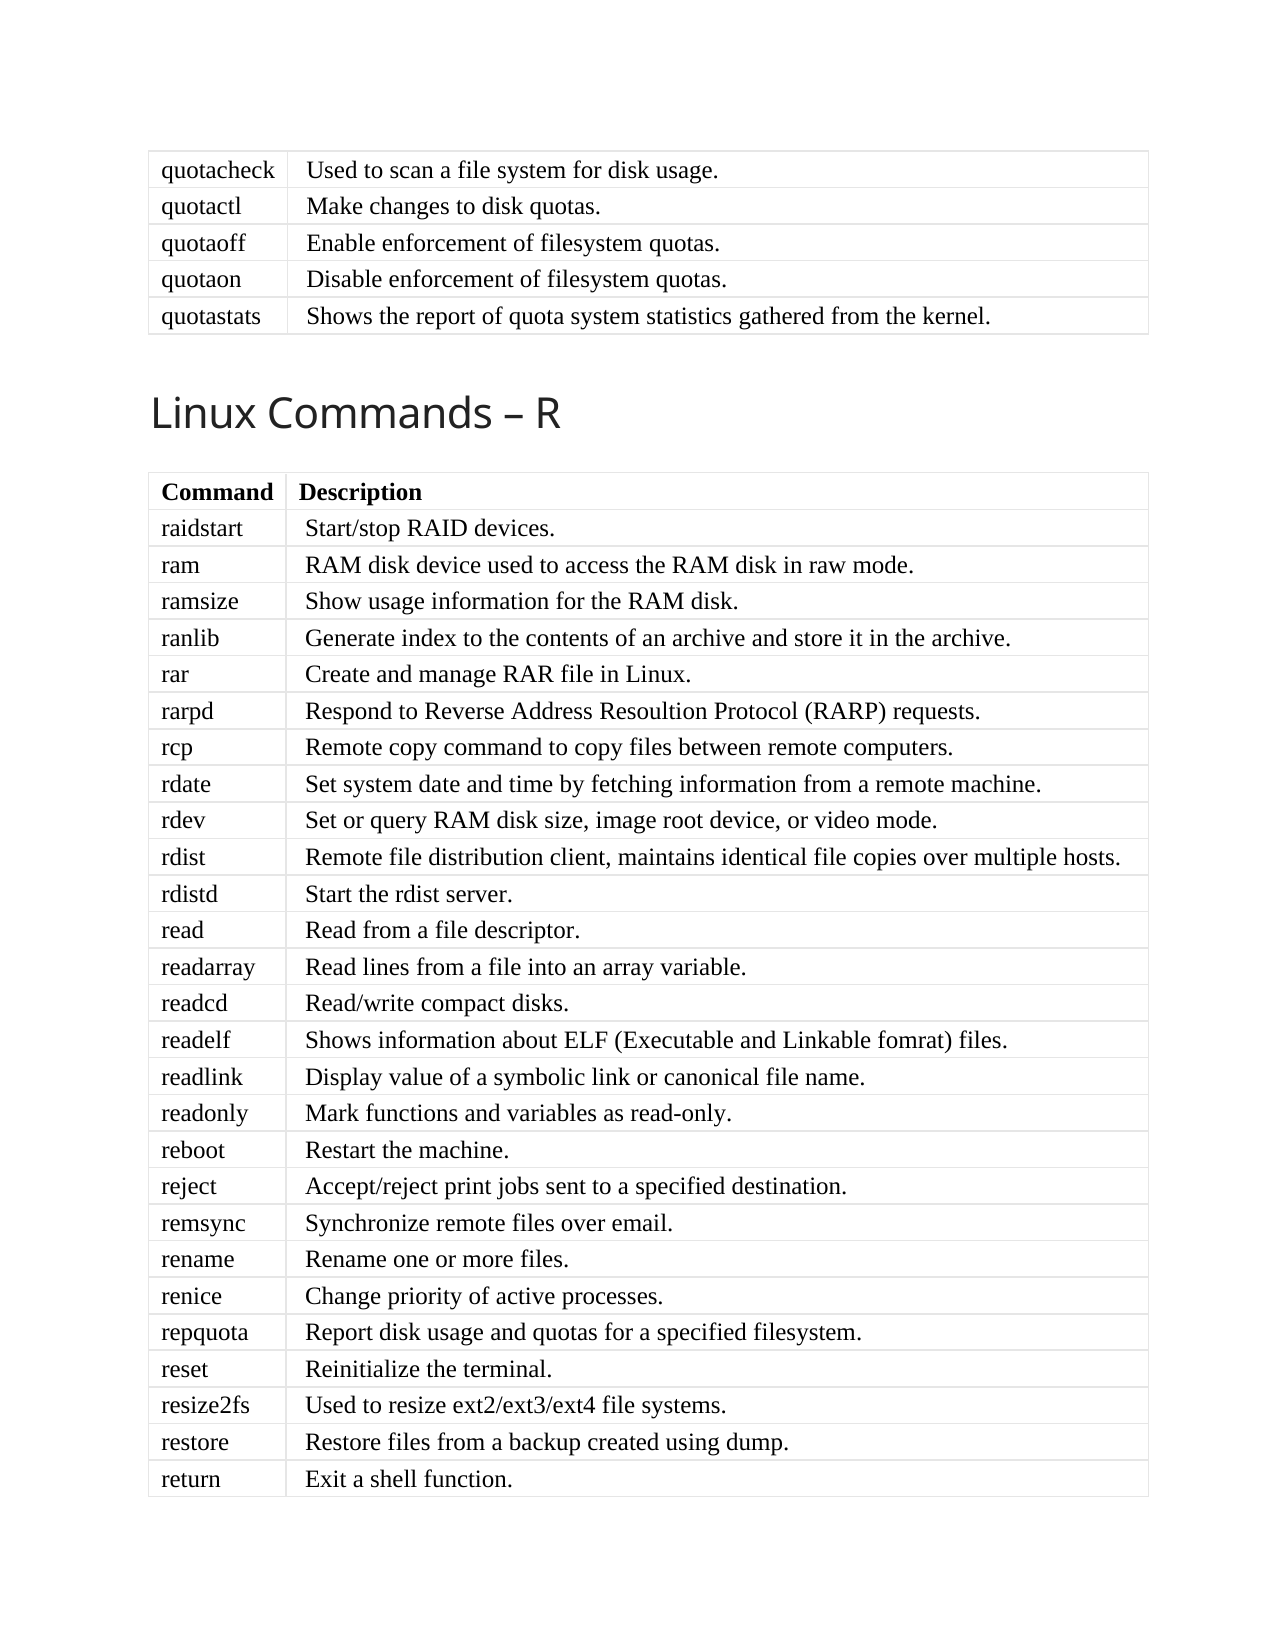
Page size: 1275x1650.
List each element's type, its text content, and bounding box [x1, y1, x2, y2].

table_cell rdate [149, 766, 285, 801]
table_cell rdist [149, 839, 285, 874]
table_cell reset [149, 1351, 285, 1386]
table_cell Read lines from a file into an array variable. [287, 949, 1148, 984]
table_cell Reinitialize the terminal. [287, 1351, 1148, 1386]
table_cell Respond to Reverse Address Resoultion Protocol (RARP) requests. [287, 693, 1148, 728]
table_cell ram [149, 547, 285, 582]
table_cell repquota [149, 1315, 285, 1349]
table_cell Create and manage RAR file in Linux. [287, 656, 1148, 691]
table_cell quotaoff [149, 225, 287, 260]
table_cell Set or query RAM disk size, image root device, or video mode. [287, 803, 1148, 837]
table_cell Disable enforcement of filesystem quotas. [288, 261, 1148, 296]
table_cell readarray [149, 949, 285, 984]
table_cell RAM disk device used to access the RAM disk in raw mode. [287, 547, 1148, 582]
table_cell Make changes to disk quotas. [288, 188, 1148, 223]
table_cell renice [149, 1278, 285, 1313]
table_cell readonly [149, 1095, 285, 1130]
table_cell Enable enforcement of filesystem quotas. [288, 225, 1148, 260]
table_cell Restore files from a backup created using dump. [287, 1424, 1148, 1459]
table_cell quotactl [149, 188, 287, 223]
table_cell Accept/reject print jobs sent to a specified destination. [287, 1168, 1148, 1203]
table_cell return [149, 1461, 285, 1496]
table_cell Change priority of active processes. [287, 1278, 1148, 1313]
table_cell Read/write compact disks. [287, 985, 1148, 1020]
table_cell Exit a shell function. [287, 1461, 1148, 1496]
table_cell ranlib [149, 620, 285, 655]
table_cell ramsize [149, 583, 285, 618]
table_cell remsync [149, 1205, 285, 1240]
table_cell Display value of a symbolic link or canonical file name. [287, 1058, 1148, 1093]
table_cell Rename one or more files. [287, 1241, 1148, 1276]
table_cell raidstart [149, 510, 285, 545]
table_cell readcd [149, 985, 285, 1020]
table_cell rar [149, 656, 285, 691]
text Linux Commands – R [150, 381, 1125, 441]
table_cell readlink [149, 1058, 285, 1093]
table_cell reject [149, 1168, 285, 1203]
table_cell Show usage information for the RAM disk. [287, 583, 1148, 618]
table_cell rcp [149, 730, 285, 764]
table_cell readelf [149, 1022, 285, 1057]
table_cell rarpd [149, 693, 285, 728]
table_cell Synchronize remote files over email. [287, 1205, 1148, 1240]
table_cell Remote copy command to copy files between remote computers. [287, 730, 1148, 764]
table_cell restore [149, 1424, 285, 1459]
table_cell Used to resize ext2/ext3/ext4 file systems. [287, 1388, 1148, 1422]
table_header Command [149, 473, 286, 508]
table_cell reboot [149, 1132, 285, 1167]
table_header Description [287, 473, 1148, 508]
table_cell Used to scan a file system for disk usage. [288, 152, 1148, 187]
table_cell Start the rdist server. [287, 876, 1148, 911]
table_cell Mark functions and variables as read-only. [287, 1095, 1148, 1130]
table_cell resize2fs [149, 1388, 285, 1422]
table_cell Remote file distribution client, maintains identical file copies over multiple hosts. [287, 839, 1148, 874]
table_cell rdistd [149, 876, 285, 911]
table_cell Generate index to the contents of an archive and store it in the archive. [287, 620, 1148, 655]
table_cell rename [149, 1241, 285, 1276]
table_cell read [149, 912, 285, 947]
table_cell Read from a file descriptor. [287, 912, 1148, 947]
table_cell quotacheck [149, 152, 287, 187]
table_cell Start/stop RAID devices. [287, 510, 1148, 545]
table_cell Restart the machine. [287, 1132, 1148, 1167]
table_cell Set system date and time by fetching information from a remote machine. [287, 766, 1148, 801]
table_cell rdev [149, 803, 285, 837]
table_cell quotastats [149, 298, 287, 333]
table_cell Shows information about ELF (Executable and Linkable fomrat) files. [287, 1022, 1148, 1057]
table_cell quotaon [149, 261, 287, 296]
table_cell Shows the report of quota system statistics gathered from the kernel. [288, 298, 1148, 333]
table_cell Report disk usage and quotas for a specified filesystem. [287, 1315, 1148, 1349]
